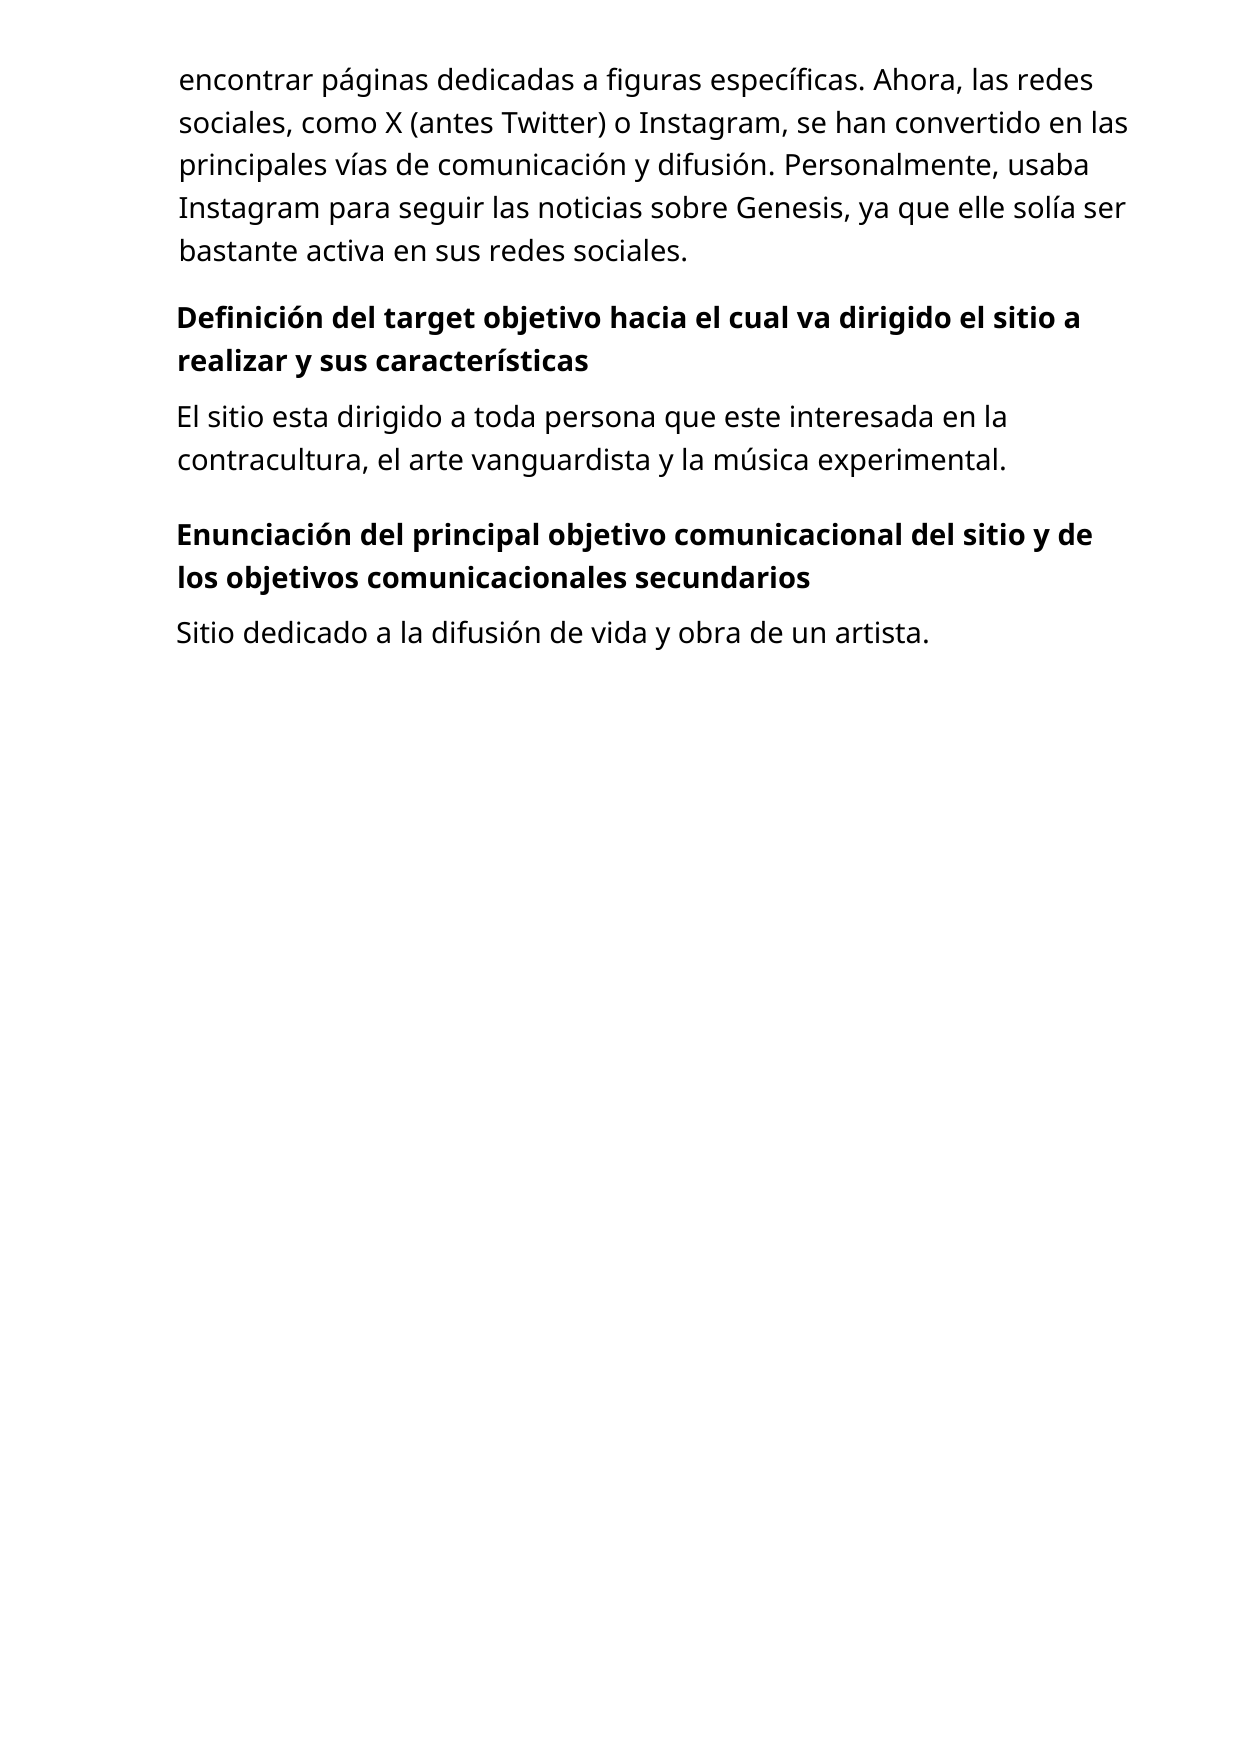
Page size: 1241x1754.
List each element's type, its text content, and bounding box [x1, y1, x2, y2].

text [177, 59, 1137, 270]
text Definición del target objetivo hacia el cual va dirigido el sitio a realizar y sus características [176, 298, 1137, 380]
text Enunciación del principal objetivo comunicacional del sitio y de los objetivos comunicacionales secundarios [176, 514, 1137, 597]
text Sitio dedicado a la difusión de vida y obra de un artista. [176, 613, 1137, 652]
text El sitio esta dirigido a toda persona que este interesada en la contracultura, el arte vanguardista y la música experimental. [176, 396, 1137, 478]
